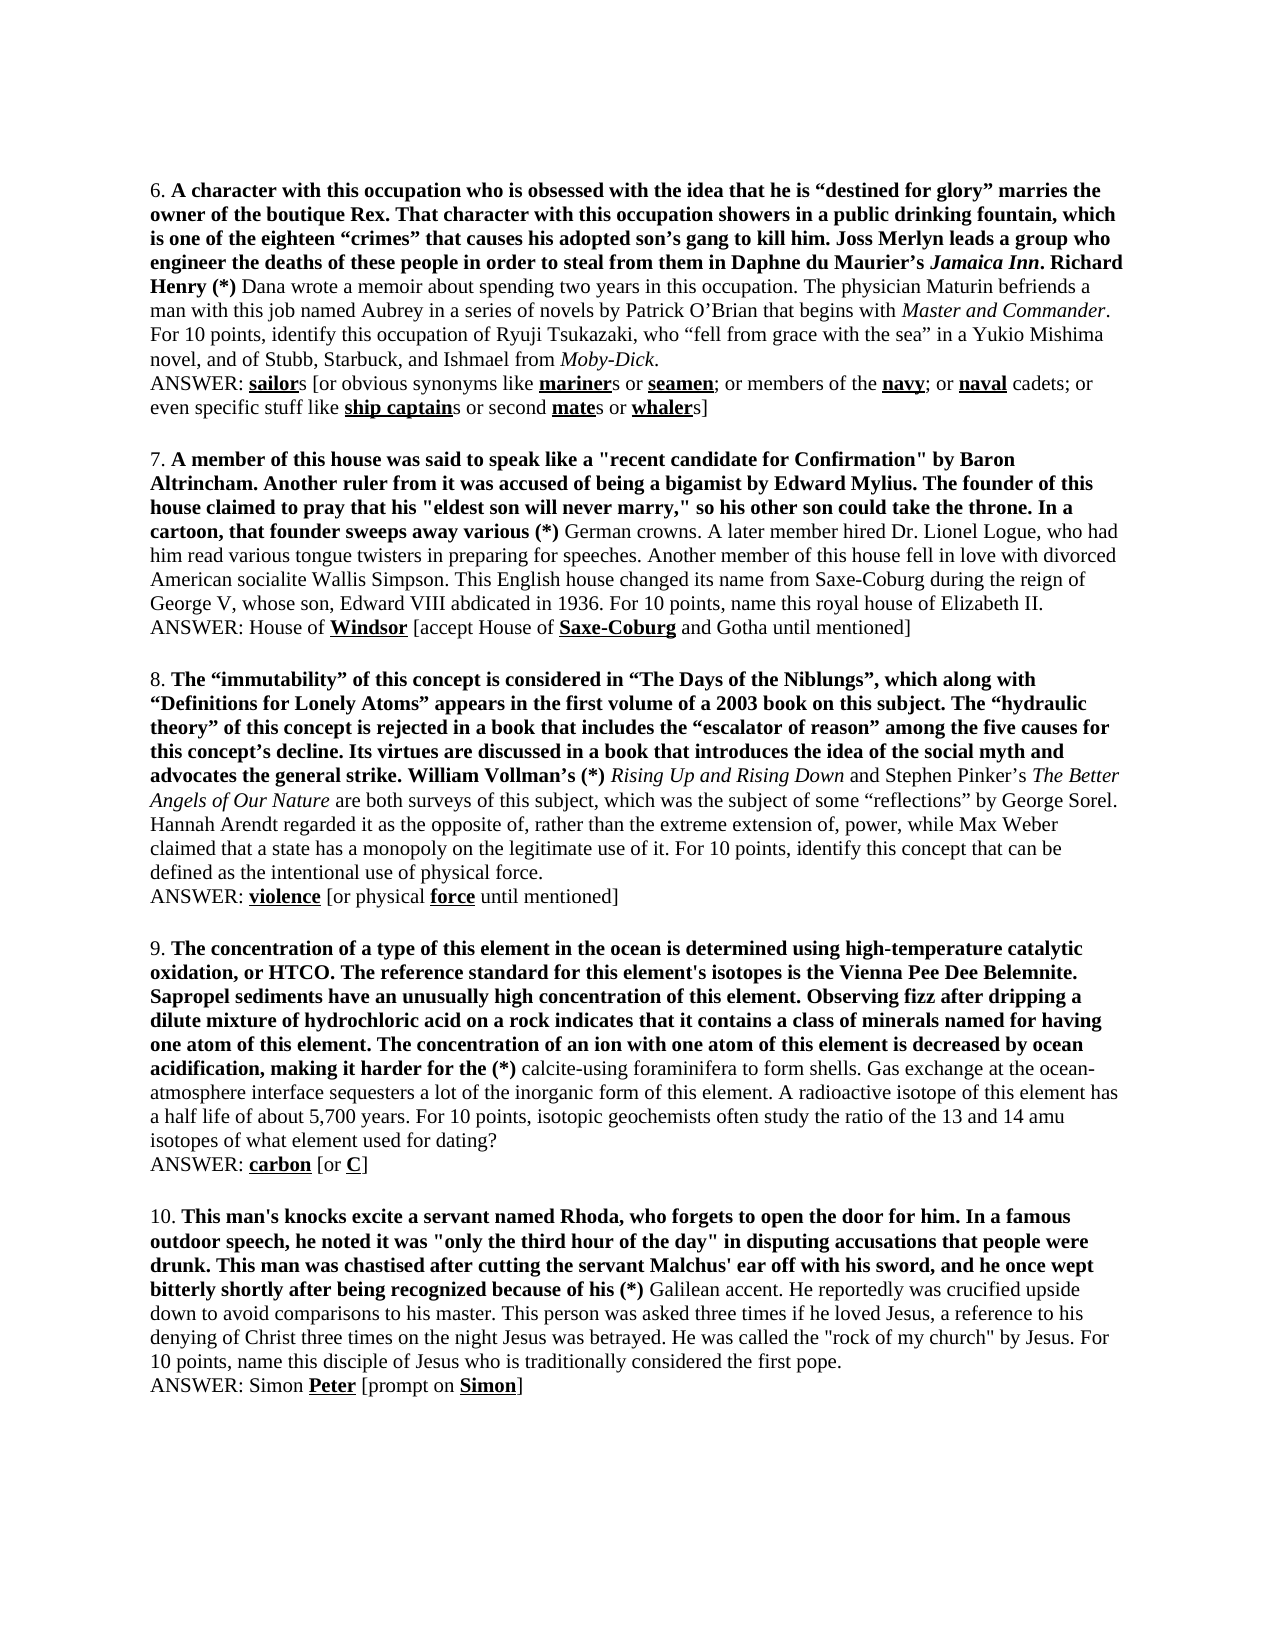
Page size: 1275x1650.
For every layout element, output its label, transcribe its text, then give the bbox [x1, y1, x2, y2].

text 10. This man's knocks excite a servant named Rhoda, who forgets to open the door for him. In a famous outdoor speech, he noted it was "only the third hour of the day" in disputing accusations that people were drunk. This man was chastised after cutting the servant Malchus' ear off with his sword, and he once wept bitterly shortly after being recognized because of his (*) Galilean accent. He reportedly was crucified upside down to avoid comparisons to his master. This person was asked three times if he loved Jesus, a reference to his denying of Christ three times on the night Jesus was betrayed. He was called the "rock of my church" by Jesus. For 10 points, name this disciple of Jesus who is traditionally considered the first pope. ANSWER: Simon Peter [prompt on Simon] [150, 1204, 1125, 1397]
text 8. The “immutability” of this concept is considered in “The Days of the Niblungs”, which along with “Definitions for Lonely Atoms” appears in the first volume of a 2003 book on this subject. The “hydraulic theory” of this concept is rejected in a book that includes the “escalator of reason” among the five causes for this concept’s decline. Its virtues are discussed in a book that introduces the idea of the social myth and advocates the general strike. William Vollman’s (*) Rising Up and Rising Down and Stephen Pinker’s The Better Angels of Our Nature are both surveys of this subject, which was the subject of some “reflections” by George Sorel. Hannah Arendt regarded it as the opposite of, rather than the extreme extension of, power, while Max Weber claimed that a state has a monopoly on the legitimate use of it. For 10 points, identify this concept that can be defined as the intentional use of physical force. ANSWER: violence [or physical force until mentioned] [150, 667, 1125, 908]
text 9. The concentration of a type of this element in the ocean is determined using high-temperature catalytic oxidation, or HTCO. The reference standard for this element's isotopes is the Vienna Pee Dee Belemnite. Sapropel sediments have an unusually high concentration of this element. Observing fizz after dripping a dilute mixture of hydrochloric acid on a rock indicates that it contains a class of minerals named for having one atom of this element. The concentration of an ion with one atom of this element is decreased by ocean acidification, making it harder for the (*) calcite-using foraminifera to form shells. Gas exchange at the ocean-atmosphere interface sequesters a lot of the inorganic form of this element. A radioactive isotope of this element has a half life of about 5,700 years. For 10 points, isotopic geochemists often study the ratio of the 13 and 14 amu isotopes of what element used for dating? ANSWER: carbon [or C] [150, 936, 1125, 1176]
text 6. A character with this occupation who is obsessed with the idea that he is “destined for glory” marries the owner of the boutique Rex. That character with this occupation showers in a public drinking fountain, which is one of the eighteen “crimes” that causes his adopted son’s gang to kill him. Joss Merlyn leads a group who engineer the deaths of these people in order to steal from them in Daphne du Maurier’s Jamaica Inn. Richard Henry (*) Dana wrote a memoir about spending two years in this occupation. The physician Maturin befriends a man with this job named Aubrey in a series of novels by Patrick O’Brian that begins with Master and Commander. For 10 points, identify this occupation of Ryuji Tsukazaki, who “fell from grace with the sea” in a Yukio Mishima novel, and of Stubb, Starbuck, and Ishmael from Moby-Dick. ANSWER: sailors [or obvious synonyms like mariners or seamen; or members of the navy; or naval cadets; or even specific stuff like ship captains or second mates or whalers] [150, 178, 1125, 419]
text 7. A member of this house was said to speak like a "recent candidate for Confirmation" by Baron Altrincham. Another ruler from it was accused of being a bigamist by Edward Mylius. The founder of this house claimed to pray that his "eldest son will never marry," so his other son could take the throne. In a cartoon, that founder sweeps away various (*) German crowns. A later member hired Dr. Lionel Logue, who had him read various tongue twisters in preparing for speeches. Another member of this house fell in love with divorced American socialite Wallis Simpson. This English house changed its name from Saxe-Coburg during the reign of George V, whose son, Edward VIII abdicated in 1936. For 10 points, name this royal house of Elizabeth II. ANSWER: House of Windsor [accept House of Saxe-Coburg and Gotha until mentioned] [150, 447, 1125, 639]
